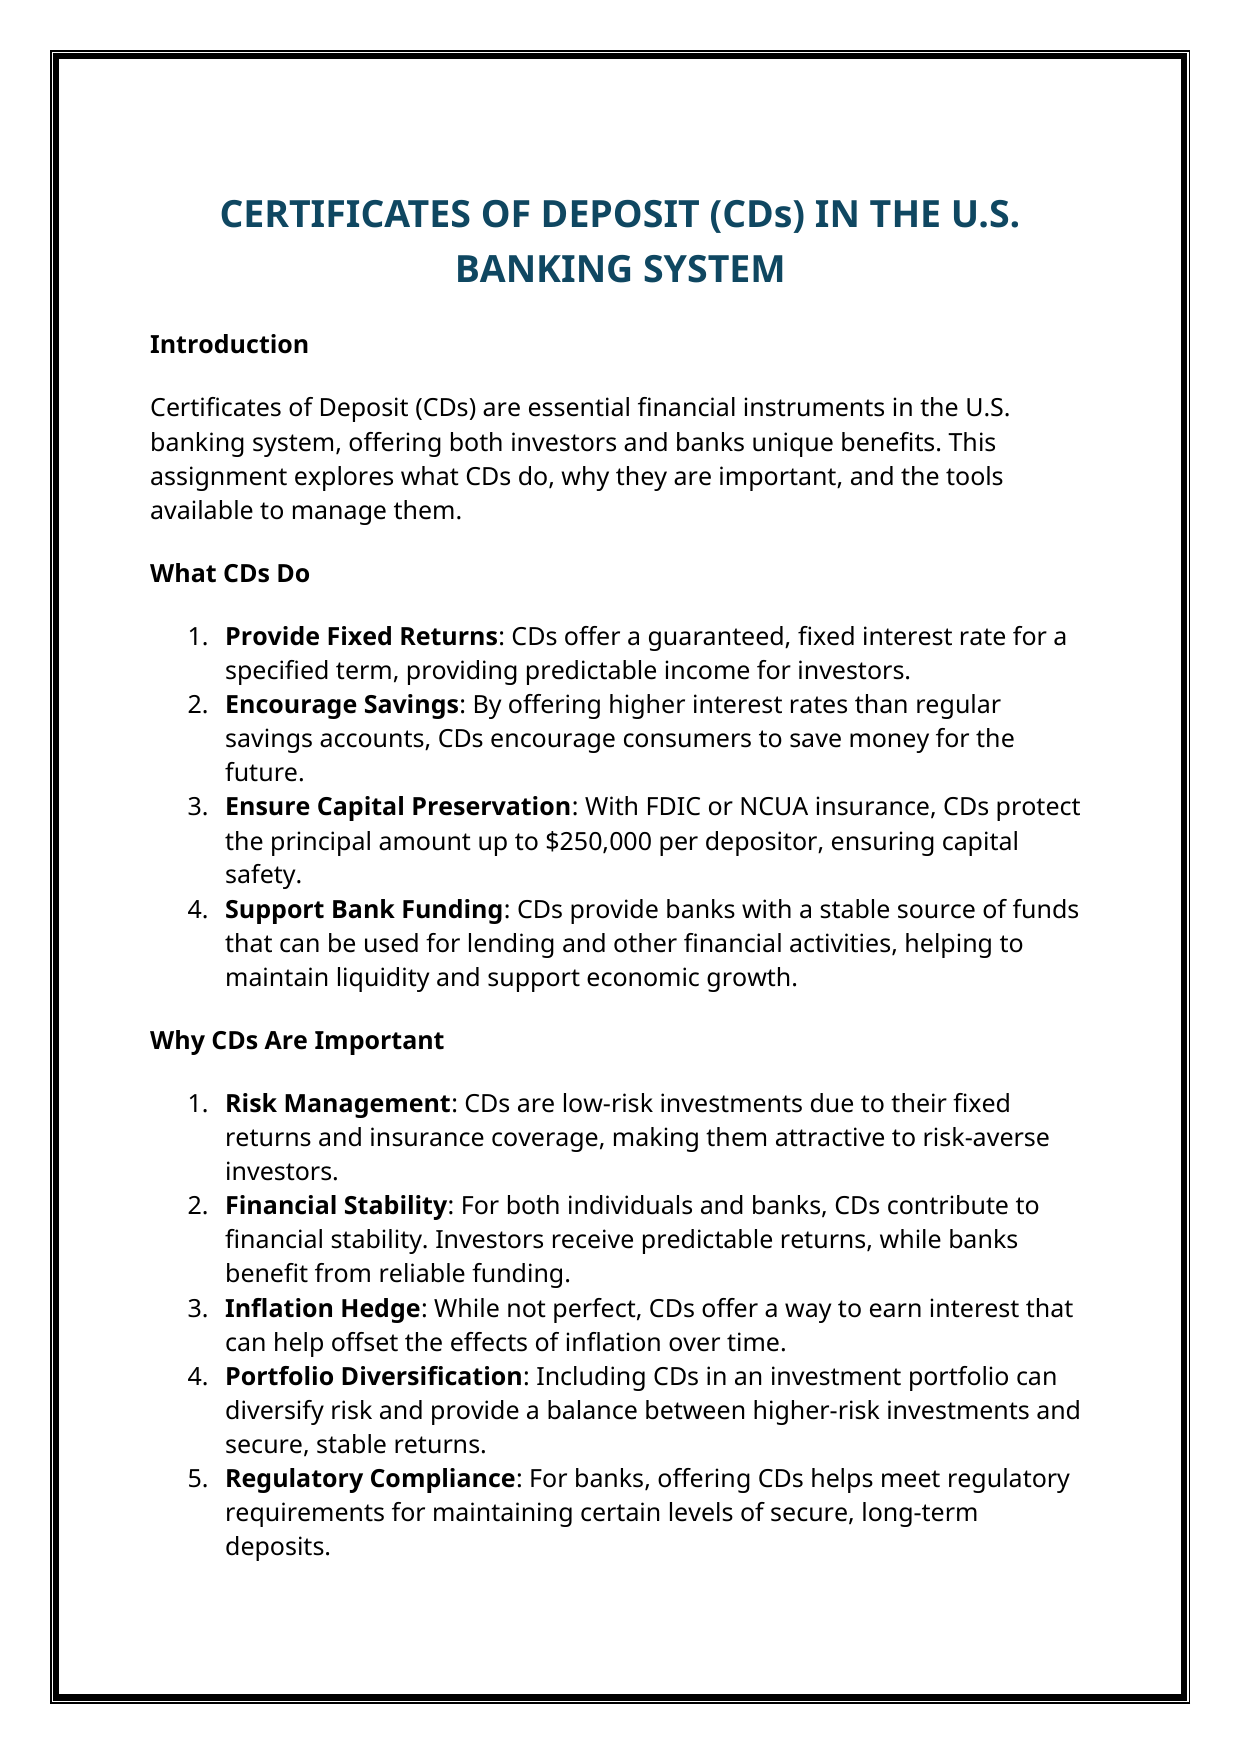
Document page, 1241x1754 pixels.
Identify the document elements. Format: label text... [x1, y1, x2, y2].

list Ensure Capital Preservation: With FDIC or NCUA insurance, CDs protect the principal amount up to $250,000 per depositor, ensuring capital safety. [187, 789, 1090, 891]
list Encourage Savings: By offering higher interest rates than regular savings accounts, CDs encourage consumers to save money for the future. [187, 687, 1090, 789]
text Why CDs Are Important [150, 1023, 1090, 1057]
list Regulatory Compliance: For banks, offering CDs helps meet regulatory requirements for maintaining certain levels of secure, long-term deposits. [187, 1461, 1090, 1563]
list Inflation Hedge: While not perfect, CDs offer a way to earn interest that can help offset the effects of inflation over time. [187, 1290, 1090, 1358]
text Introduction [150, 327, 1090, 361]
subtitle CERTIFICATES OF DEPOSIT (CDs) IN THE U.S. BANKING SYSTEM [150, 187, 1090, 294]
list Support Bank Funding: CDs provide banks with a stable source of funds that can be used for lending and other financial activities, helping to maintain liquidity and support economic growth. [187, 891, 1090, 993]
text What CDs Do [150, 556, 1090, 589]
list Portfolio Diversification: Including CDs in an investment portfolio can diversify risk and provide a balance between higher-risk investments and secure, stable returns. [187, 1358, 1090, 1461]
list Risk Management: CDs are low-risk investments due to their fixed returns and insurance coverage, making them attractive to risk-averse investors. [187, 1086, 1090, 1188]
list Financial Stability: For both individuals and banks, CDs contribute to financial stability. Investors receive predictable returns, while banks benefit from reliable funding. [187, 1188, 1090, 1290]
text Certificates of Deposit (CDs) are essential financial instruments in the U.S. banking system, offering both investors and banks unique benefits. This assignment explores what CDs do, why they are important, and the tools available to manage them. [150, 390, 1090, 526]
list Provide Fixed Returns: CDs offer a guaranteed, fixed interest rate for a specified term, providing predictable income for investors. [187, 619, 1090, 687]
